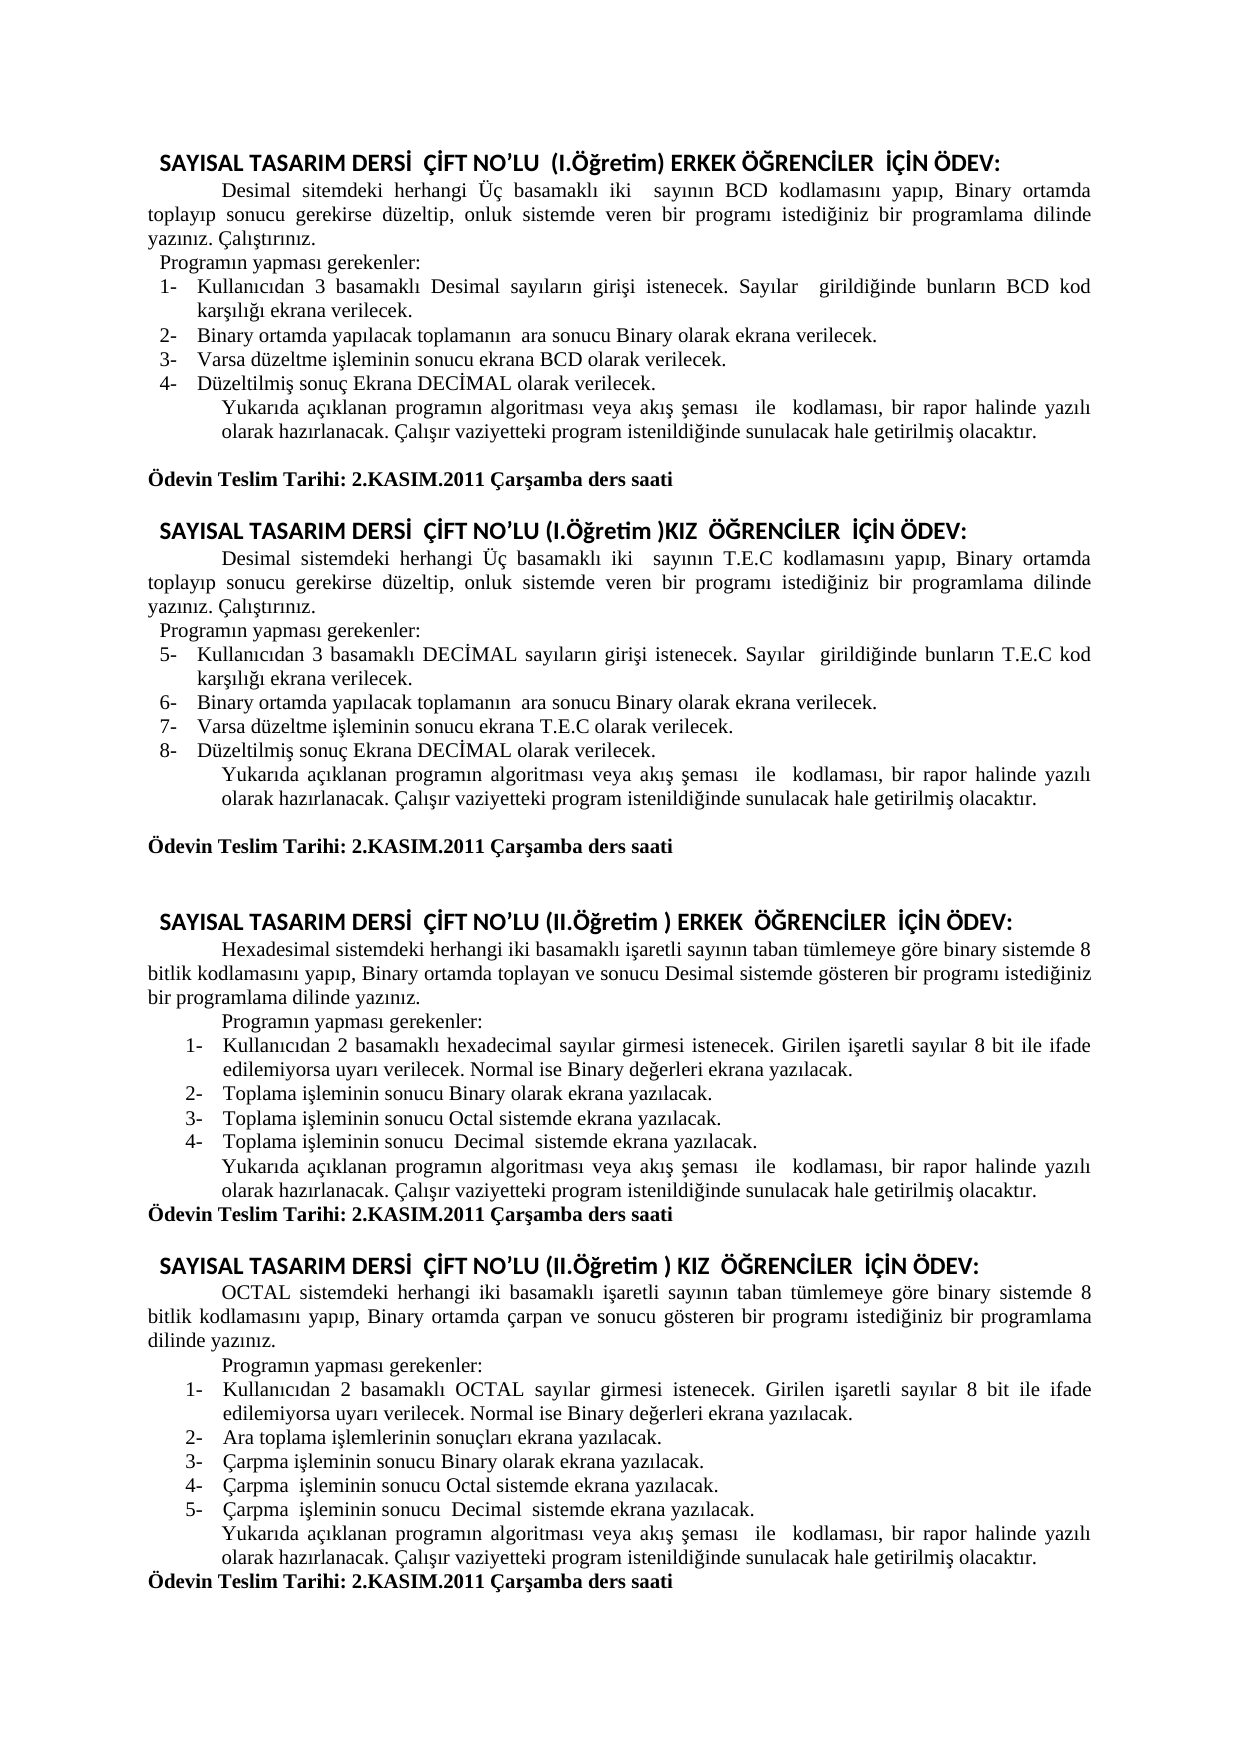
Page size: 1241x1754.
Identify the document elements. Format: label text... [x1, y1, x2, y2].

list Kullanıcıdan 2 basamaklı hexadecimal sayılar girmesi istenecek. Girilen işaretli sayılar 8 bit ile ifade edilemiyorsa uyarı verilecek. Normal ise Binary değerleri ekrana yazılacak. [185, 1033, 1093, 1081]
list Toplama işleminin sonucu Octal sistemde ekrana yazılacak. [185, 1105, 1093, 1129]
list Çarpma işleminin sonucu Octal sistemde ekrana yazılacak. [185, 1473, 1093, 1497]
text Ödevin Teslim Tarihi: 2.KASIM.2011 Çarşamba ders saati [148, 1202, 1093, 1226]
list Kullanıcıdan 3 basamaklı Desimal sayıların girişi istenecek. Sayılar girildiğinde bunların BCD kod karşılığı ekrana verilecek. [159, 274, 1093, 322]
list Kullanıcıdan 2 basamaklı OCTAL sayılar girmesi istenecek. Girilen işaretli sayılar 8 bit ile ifade edilemiyorsa uyarı verilecek. Normal ise Binary değerleri ekrana yazılacak. [185, 1377, 1093, 1425]
list Ara toplama işlemlerinin sonuçları ekrana yazılacak. [185, 1425, 1093, 1449]
list Düzeltilmiş sonuç Ekrana DECİMAL olarak verilecek. [159, 371, 1093, 395]
text Programın yapması gerekenler: [148, 1352, 1093, 1377]
list Binary ortamda yapılacak toplamanın ara sonucu Binary olarak ekrana verilecek. [159, 690, 1093, 714]
text Programın yapması gerekenler: [148, 618, 1093, 642]
text Ödevin Teslim Tarihi: 2.KASIM.2011 Çarşamba ders saati [148, 1569, 1093, 1593]
list Yukarıda açıklanan programın algoritması veya akış şeması ile kodlaması, bir rapor halinde yazılı olarak hazırlanacak. Çalışır vaziyetteki program istenildiğinde sunulacak hale getirilmiş olacaktır. [221, 1521, 1093, 1569]
text SAYISAL TASARIM DERSİ ÇİFT NO’LU (I.Öğretim )KIZ ÖĞRENCİLER İÇİN ÖDEV: [148, 515, 1093, 546]
list Kullanıcıdan 3 basamaklı DECİMAL sayıların girişi istenecek. Sayılar girildiğinde bunların T.E.C kod karşılığı ekrana verilecek. [159, 642, 1093, 690]
text SAYISAL TASARIM DERSİ ÇİFT NO’LU (II.Öğretim ) KIZ ÖĞRENCİLER İÇİN ÖDEV: [148, 1250, 1093, 1280]
text Programın yapması gerekenler: [148, 1009, 1093, 1033]
text Ödevin Teslim Tarihi: 2.KASIM.2011 Çarşamba ders saati [148, 467, 1093, 491]
list Yukarıda açıklanan programın algoritması veya akış şeması ile kodlaması, bir rapor halinde yazılı olarak hazırlanacak. Çalışır vaziyetteki program istenildiğinde sunulacak hale getirilmiş olacaktır. [221, 1153, 1093, 1202]
text Ödevin Teslim Tarihi: 2.KASIM.2011 Çarşamba ders saati [148, 834, 1093, 858]
list Toplama işleminin sonucu Decimal sistemde ekrana yazılacak. [185, 1129, 1093, 1153]
text SAYISAL TASARIM DERSİ ÇİFT NO’LU (I.Öğretim) ERKEK ÖĞRENCİLER İÇİN ÖDEV: [148, 148, 1093, 178]
list Çarpma işleminin sonucu Decimal sistemde ekrana yazılacak. [185, 1497, 1093, 1521]
list Binary ortamda yapılacak toplamanın ara sonucu Binary olarak ekrana verilecek. [159, 322, 1093, 347]
list Çarpma işleminin sonucu Binary olarak ekrana yazılacak. [185, 1449, 1093, 1473]
text Desimal sistemdeki herhangi Üç basamaklı iki sayının T.E.C kodlamasını yapıp, Binary ortamda toplayıp sonucu gerekirse düzeltip, onluk sistemde veren bir programı istediğiniz bir programlama dilinde yazınız. Çalıştırınız. [148, 546, 1093, 618]
text OCTAL sistemdeki herhangi iki basamaklı işaretli sayının taban tümlemeye göre binary sistemde 8 bitlik kodlamasını yapıp, Binary ortamda çarpan ve sonucu gösteren bir programı istediğiniz bir programlama dilinde yazınız. [148, 1280, 1093, 1352]
list Düzeltilmiş sonuç Ekrana DECİMAL olarak verilecek. [159, 738, 1093, 762]
text Programın yapması gerekenler: [148, 250, 1093, 274]
list Yukarıda açıklanan programın algoritması veya akış şeması ile kodlaması, bir rapor halinde yazılı olarak hazırlanacak. Çalışır vaziyetteki program istenildiğinde sunulacak hale getirilmiş olacaktır. [221, 762, 1093, 810]
list Varsa düzeltme işleminin sonucu ekrana BCD olarak verilecek. [159, 347, 1093, 371]
text Desimal sitemdeki herhangi Üç basamaklı iki sayının BCD kodlamasını yapıp, Binary ortamda toplayıp sonucu gerekirse düzeltip, onluk sistemde veren bir programı istediğiniz bir programlama dilinde yazınız. Çalıştırınız. [148, 178, 1093, 250]
list Toplama işleminin sonucu Binary olarak ekrana yazılacak. [185, 1081, 1093, 1105]
text Hexadesimal sistemdeki herhangi iki basamaklı işaretli sayının taban tümlemeye göre binary sistemde 8 bitlik kodlamasını yapıp, Binary ortamda toplayan ve sonucu Desimal sistemde gösteren bir programı istediğiniz bir programlama dilinde yazınız. [148, 937, 1093, 1009]
list Varsa düzeltme işleminin sonucu ekrana T.E.C olarak verilecek. [159, 714, 1093, 738]
list Yukarıda açıklanan programın algoritması veya akış şeması ile kodlaması, bir rapor halinde yazılı olarak hazırlanacak. Çalışır vaziyetteki program istenildiğinde sunulacak hale getirilmiş olacaktır. [221, 395, 1093, 443]
text SAYISAL TASARIM DERSİ ÇİFT NO’LU (II.Öğretim ) ERKEK ÖĞRENCİLER İÇİN ÖDEV: [148, 906, 1093, 937]
